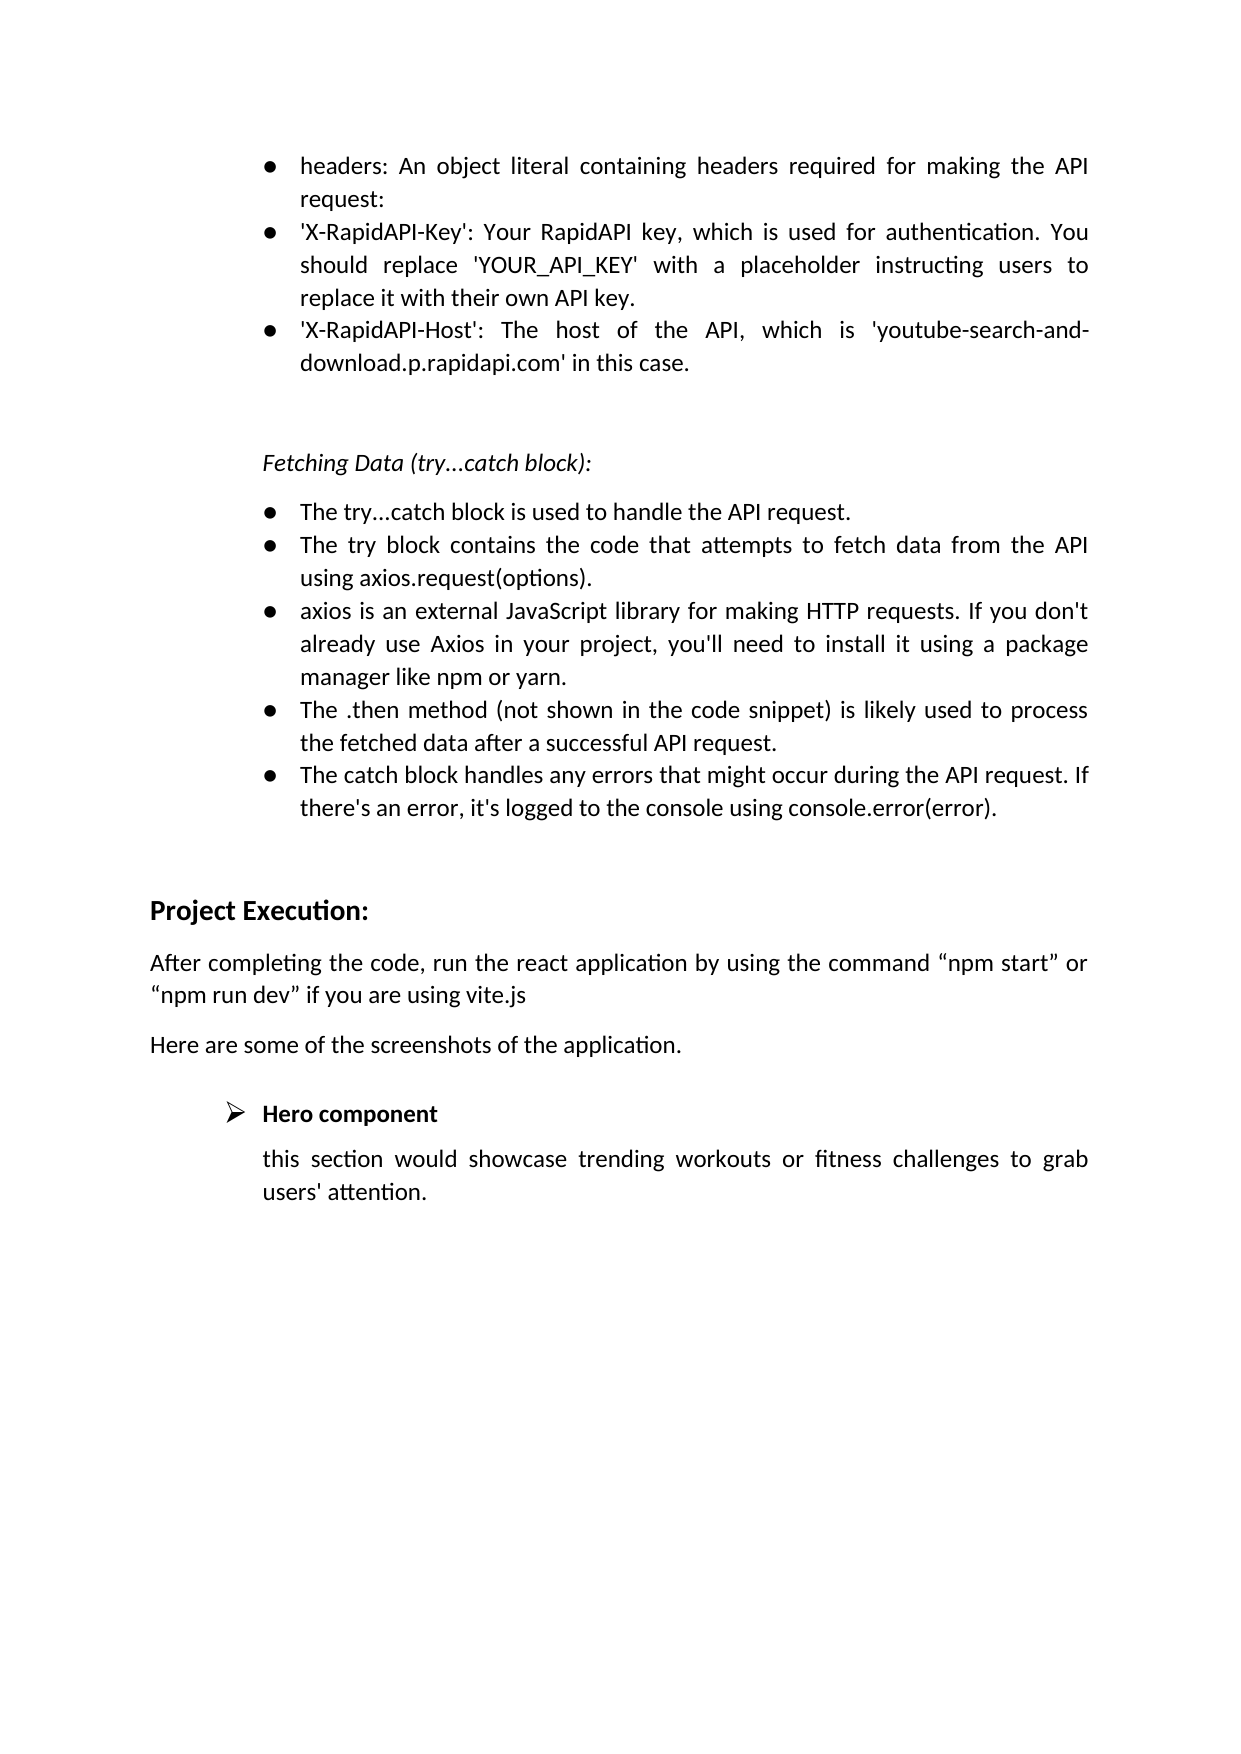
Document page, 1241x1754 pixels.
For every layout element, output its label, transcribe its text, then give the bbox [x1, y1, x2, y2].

list The .then method (not shown in the code snippet) is likely used to process the fetched data after a successful API request. [262, 694, 1090, 757]
list headers: An object literal containing headers required for making the API request: [262, 150, 1090, 213]
text Here are some of the screenshots of the application. [150, 1029, 1090, 1060]
list axios is an external JavaScript library for making HTTP requests. If you don't already use Axios in your project, you'll need to install it using a package manager like npm or yarn. [262, 595, 1090, 691]
text Project Execution: [150, 892, 1090, 927]
text this section would showcase trending workouts or fitness challenges to grab users' attention. [262, 1143, 1090, 1207]
list The try block contains the code that attempts to fetch data from the API using axios.request(options). [262, 529, 1090, 593]
list 'X-RapidAPI-Host': The host of the API, which is 'youtube-search-and-download.p.rapidapi.com' in this case. [262, 314, 1090, 378]
list The try...catch block is used to handle the API request. [262, 496, 1090, 527]
list 'X-RapidAPI-Key': Your RapidAPI key, which is used for authentication. You should replace 'YOUR_API_KEY' with a placeholder instructing users to replace it with their own API key. [262, 216, 1090, 312]
text Fetching Data (try...catch block): [262, 447, 1090, 477]
text After completing the code, run the react application by using the command “npm start” or “npm run dev” if you are using vite.js [150, 947, 1090, 1010]
list Hero component [225, 1079, 1090, 1139]
list The catch block handles any errors that might occur during the API request. If there's an error, it's logged to the console using console.error(error). [262, 759, 1090, 823]
